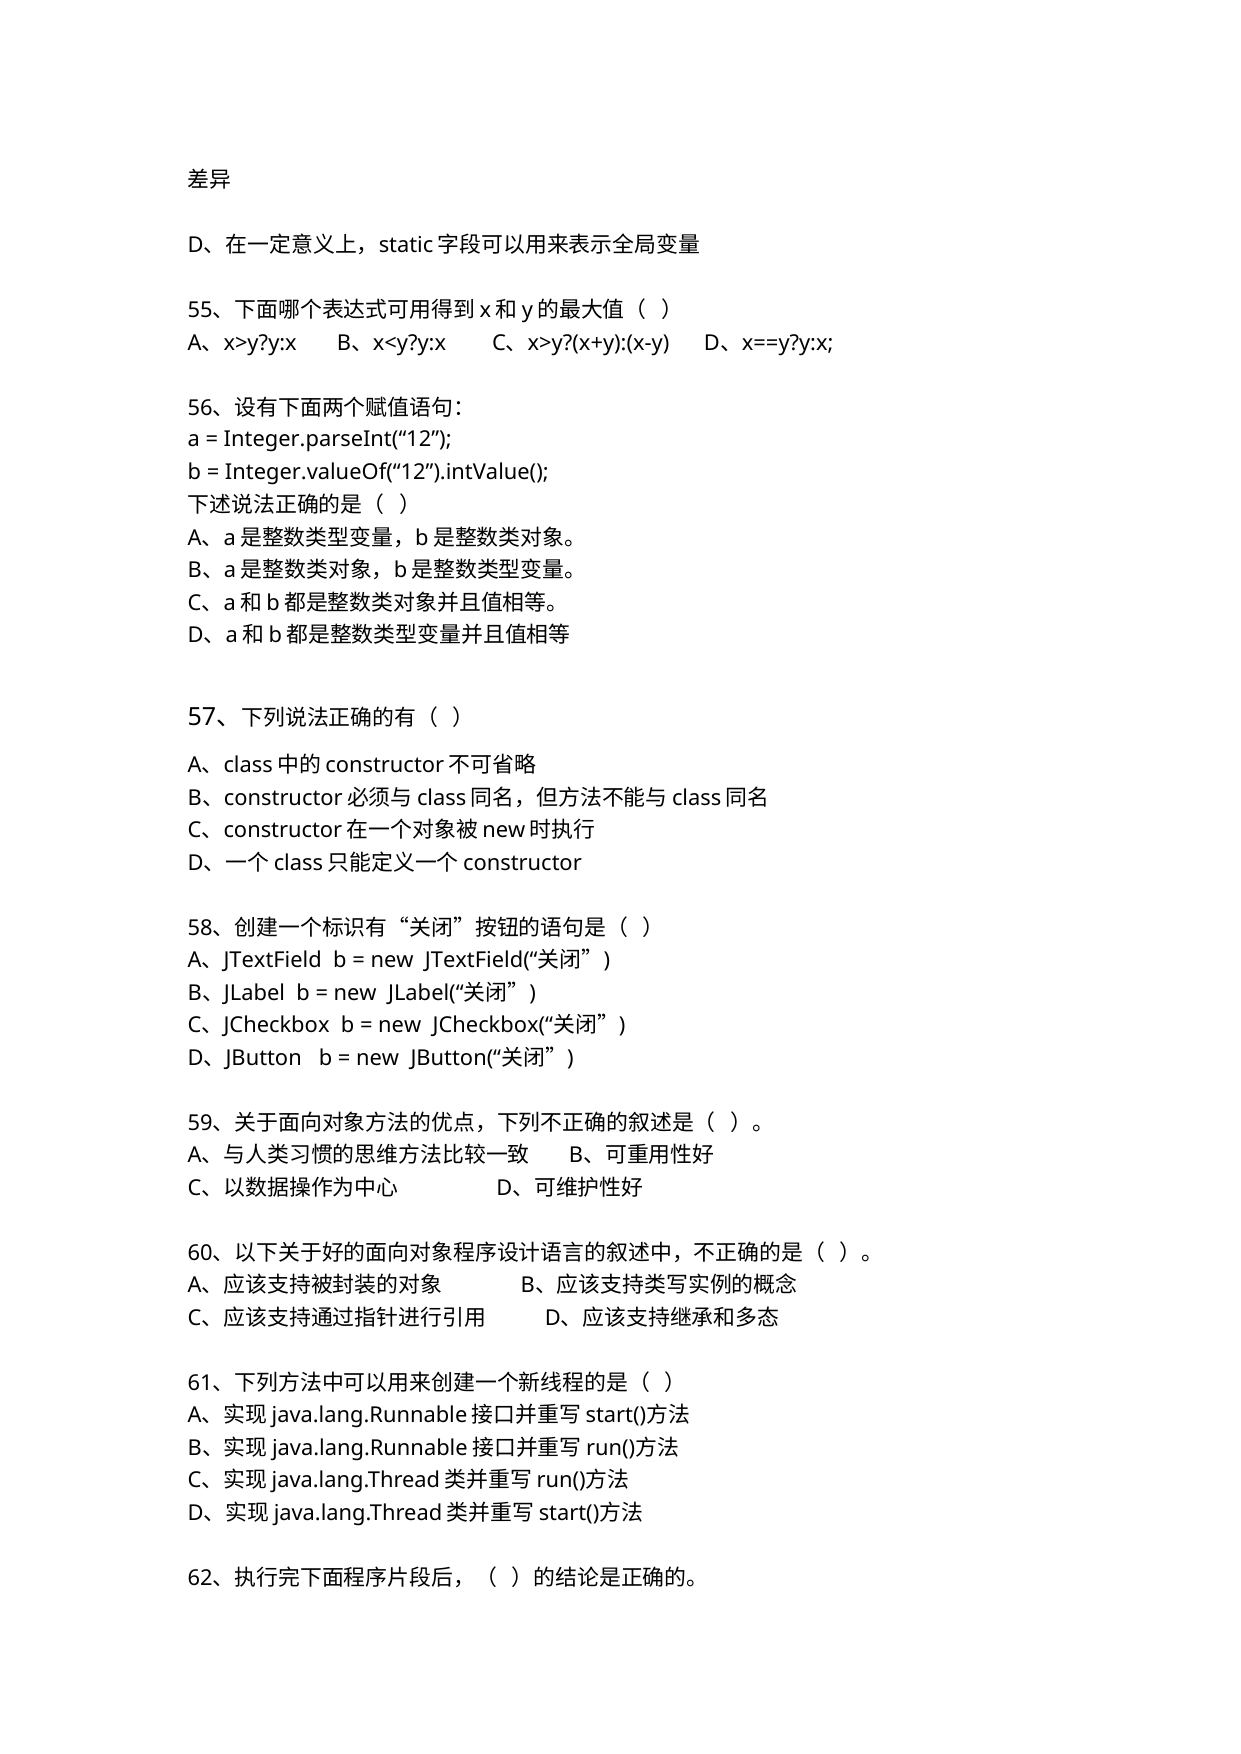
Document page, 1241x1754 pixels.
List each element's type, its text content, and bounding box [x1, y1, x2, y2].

list C、a和b都是整数类对象并且值相等。 [187, 584, 1053, 617]
text D、一个class只能定义一个constructor [187, 844, 1053, 877]
text 57、下列说法正确的有（ ） [187, 682, 1053, 747]
text A、x>y?y:x B、x<y?y:x C、x>y?(x+y):(x-y) D、x==y?y:x; [187, 324, 1053, 357]
text B、实现java.lang.Runnable接口并重写run()方法 [187, 1429, 1053, 1462]
text C、JCheckbox b = new JCheckbox(“关闭”) [187, 1007, 1053, 1039]
list D、a和b都是整数类型变量并且值相等 [187, 617, 1053, 649]
text C、应该支持通过指针进行引用 D、应该支持继承和多态 [187, 1299, 1053, 1332]
text C、constructor在一个对象被new时执行 [187, 812, 1053, 844]
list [187, 162, 1053, 194]
text A、应该支持被封装的对象 B、应该支持类写实例的概念 [187, 1267, 1053, 1299]
text D、实现java.lang.Thread类并重写start()方法 [187, 1494, 1053, 1527]
text B、constructor必须与class同名，但方法不能与class同名 [187, 779, 1053, 812]
text A、实现java.lang.Runnable接口并重写start()方法 [187, 1397, 1053, 1429]
text D、JButton b = new JButton(“关闭”) [187, 1039, 1053, 1072]
text b = Integer.valueOf(“).intValue(); [187, 454, 1053, 487]
text a = Integer.parseInt(“); [187, 422, 1053, 454]
text 61、下列方法中可以用来创建一个新线程的是（ ） [187, 1364, 1053, 1397]
text 62、执行完下面程序片段后，（ ）的结论是正确的。 [187, 1559, 1053, 1592]
text C、以数据操作为中心 D、可维护性好 [187, 1169, 1053, 1202]
text A、JTextField b = new JTextField(“关闭”) [187, 942, 1053, 974]
list B、a是整数类对象，b是整数类型变量。 [187, 552, 1053, 584]
text B、JLabel b = new JLabel(“关闭”) [187, 974, 1053, 1007]
text A、class中的constructor不可省略 [187, 747, 1053, 779]
text 59、关于面向对象方法的优点，下列不正确的叙述是（ ）。 [187, 1104, 1053, 1137]
text 58、创建一个标识有“关闭”按钮的语句是（ ） [187, 909, 1053, 942]
text 60、以下关于好的面向对象程序设计语言的叙述中，不正确的是（ ）。 [187, 1234, 1053, 1267]
text 下述说法正确的是（ ） [187, 487, 1053, 519]
text 55、下面哪个表达式可用得到x和y的最大值（ ） [187, 292, 1053, 324]
text A、与人类习惯的思维方法比较一致 B、可重用性好 [187, 1137, 1053, 1169]
list D、在一定意义上，static字段可以用来表示全局变量 [187, 194, 1053, 259]
list 56、设有下面两个赋值语句： [187, 389, 1053, 422]
list A、a是整数类型变量，b是整数类对象。 [187, 519, 1053, 552]
text C、实现java.lang.Thread类并重写run()方法 [187, 1462, 1053, 1494]
